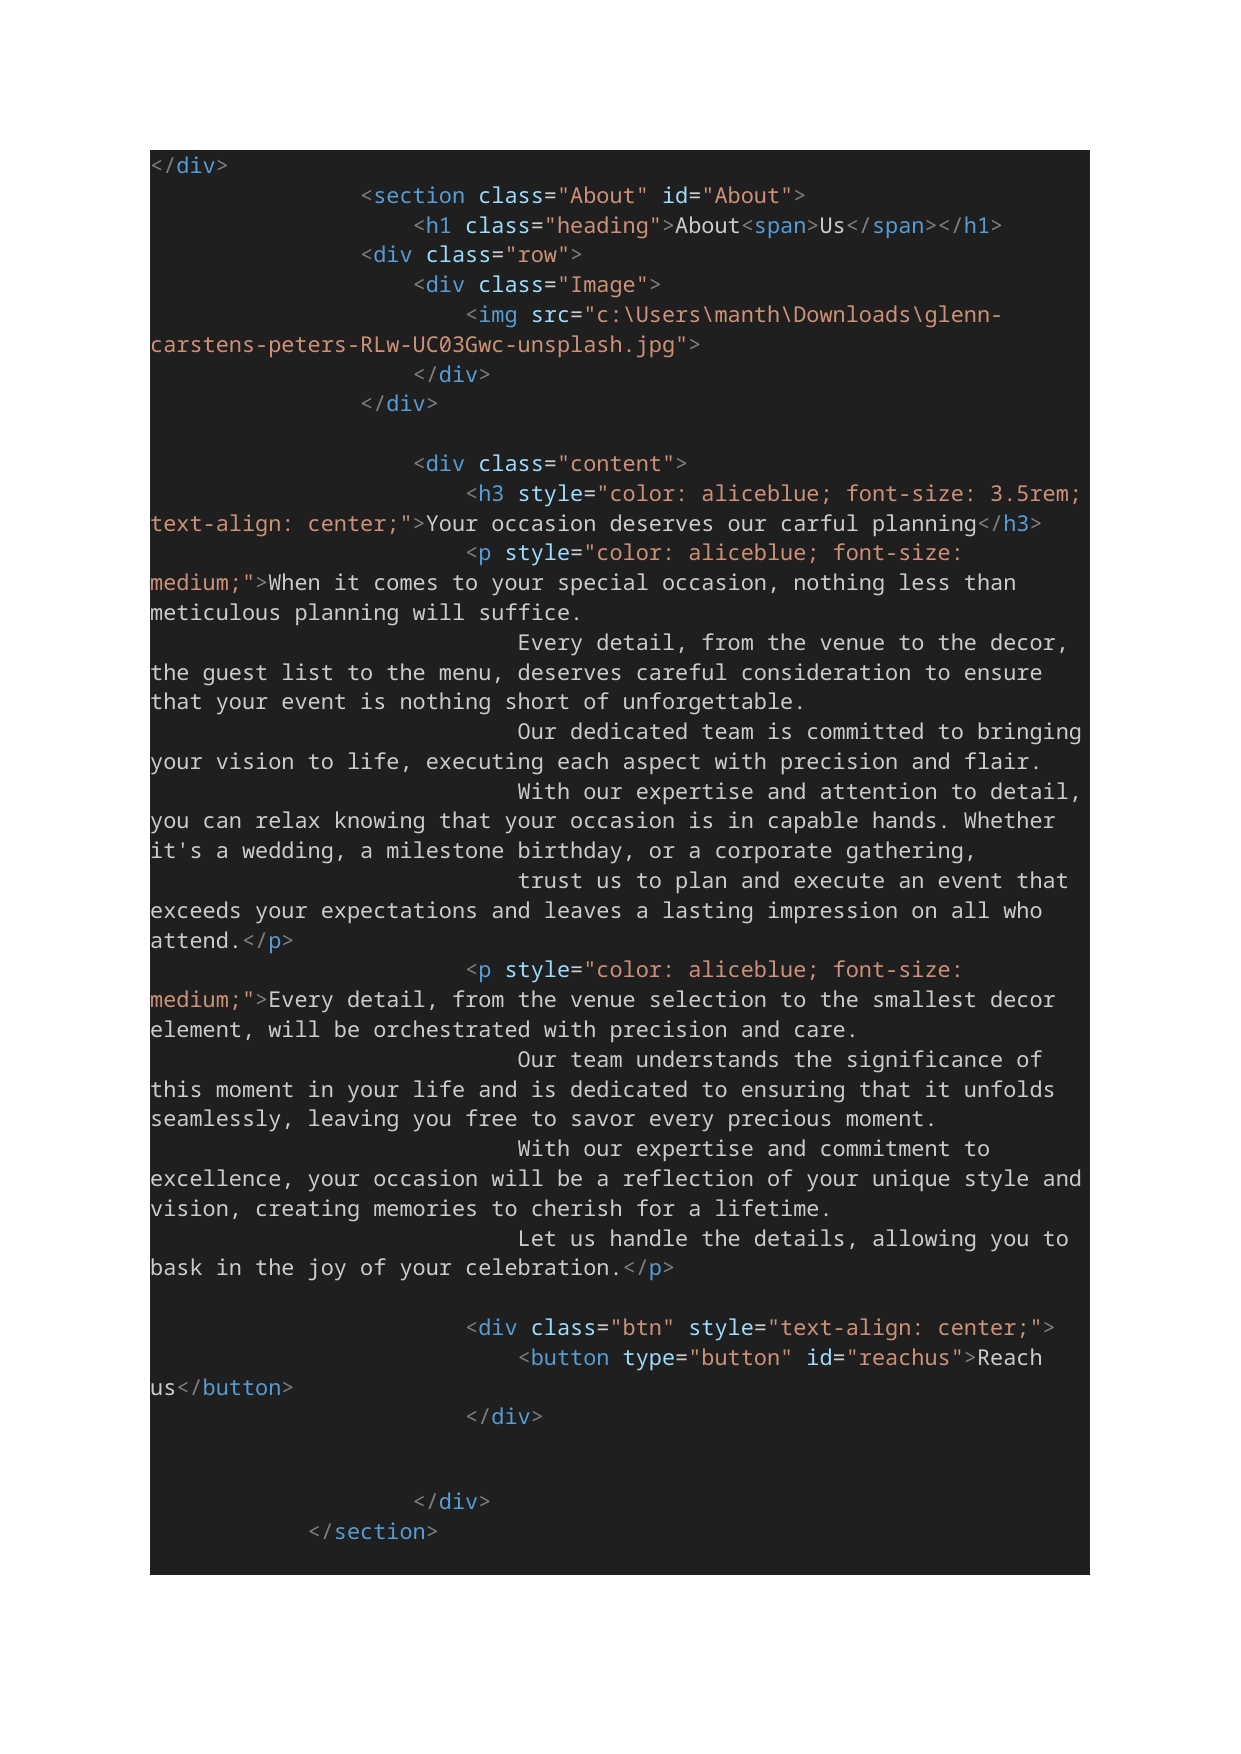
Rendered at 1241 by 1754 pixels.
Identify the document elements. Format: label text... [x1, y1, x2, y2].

text </section> [150, 1516, 1090, 1545]
text <img src="c:\Users\manth\Downloads\glenn-carstens-peters-RLw-UC03Gwc-unsplash.jpg"> [150, 299, 1090, 358]
text With our expertise and commitment to excellence, your occasion will be a reflection of your unique style and vision, creating memories to cherish for a lifetime. [150, 1133, 1090, 1222]
text </div> [150, 150, 1090, 180]
text With our expertise and attention to detail, you can relax knowing that your occasion is in capable hands. Whether it's a wedding, a milestone birthday, or a corporate gathering, [150, 776, 1090, 865]
text trust us to plan and execute an event that exceeds your expectations and leaves a lasting impression on all who attend.</p> [150, 865, 1090, 954]
text <p style="color: aliceblue; font-size: medium;">Every detail, from the venue selection to the smallest decor element, will be orchestrated with precision and care. [150, 954, 1090, 1044]
text Let us handle the details, allowing you to bask in the joy of your celebration.</p> [150, 1222, 1090, 1282]
text Every detail, from the venue to the decor, the guest list to the menu, deserves careful consideration to ensure that your event is nothing short of unforgettable. [150, 627, 1090, 716]
text </div> [150, 1401, 1090, 1431]
text <div class="btn" style="text-align: center;"> [150, 1312, 1090, 1342]
text <div class="content"> [150, 448, 1090, 478]
text Our team understands the significance of this moment in your life and is dedicated to ensuring that it unfolds seamlessly, leaving you free to savor every precious moment. [150, 1044, 1090, 1133]
text Our dedicated team is committed to bringing your vision to life, executing each aspect with precision and flair. [150, 716, 1090, 776]
text <button type="button" id="reachus">Reach us</button> [150, 1342, 1090, 1401]
text </div> [150, 1486, 1090, 1516]
text <p style="color: aliceblue; font-size: medium;">When it comes to your special occasion, nothing less than meticulous planning will suffice. [150, 537, 1090, 627]
text <h3 style="color: aliceblue; font-size: 3.5rem; text-align: center;">Your occasion deserves our carful planning</h3> [150, 478, 1090, 537]
text <div class="row"> [150, 239, 1090, 269]
text <h1 class="heading">About<span>Us</span></h1> [150, 209, 1090, 239]
text <div class="Image"> [150, 269, 1090, 299]
text <section class="About" id="About"> [150, 180, 1090, 209]
text </div> [150, 358, 1090, 388]
text </div> [150, 388, 1090, 418]
